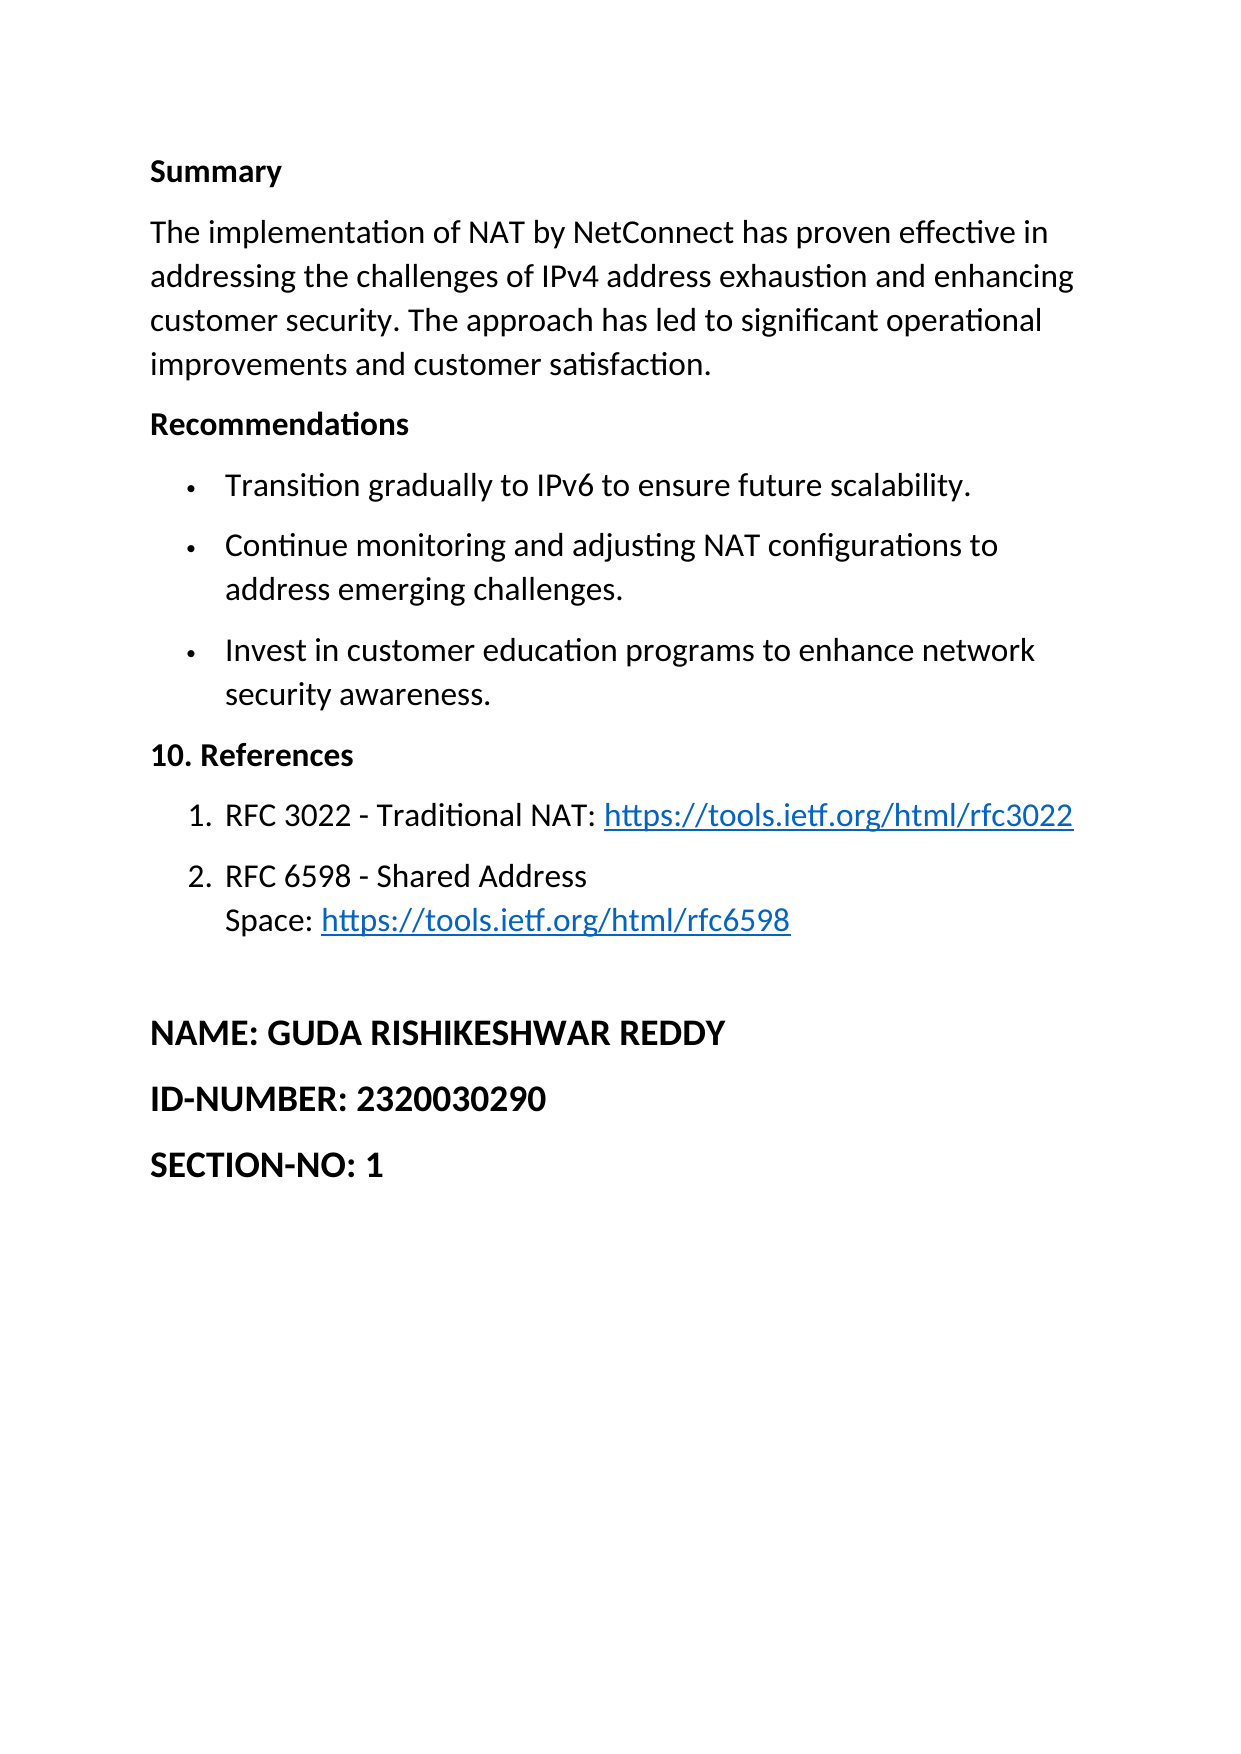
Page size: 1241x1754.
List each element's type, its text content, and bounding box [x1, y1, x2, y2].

text 10. References [150, 733, 1090, 774]
text NAME: GUDA RISHIKESHWAR REDDY [150, 959, 1090, 1055]
list Transition gradually to IPv6 to ensure future scalability. [187, 464, 1090, 504]
text The implementation of NAT by NetConnect has proven effective in addressing the challenges of IPv4 address exhaustion and enhancing customer security. The approach has led to significant operational improvements and customer satisfaction. [150, 211, 1090, 383]
list RFC 6598 - Shared Address Space: https://tools.ietf.org/html/rfc6598 [187, 855, 1090, 939]
text ID-NUMBER: 2320030290 [150, 1075, 1090, 1121]
text Recommendations [150, 403, 1090, 444]
text Summary [150, 150, 1090, 191]
text SECTION-NO: 1 [150, 1141, 1090, 1187]
list Continue monitoring and adjusting NAT configurations to address emerging challenges. [187, 524, 1090, 609]
list Invest in customer education programs to enhance network security awareness. [187, 629, 1090, 714]
list RFC 3022 - Traditional NAT: https://tools.ietf.org/html/rfc3022 [187, 794, 1090, 835]
